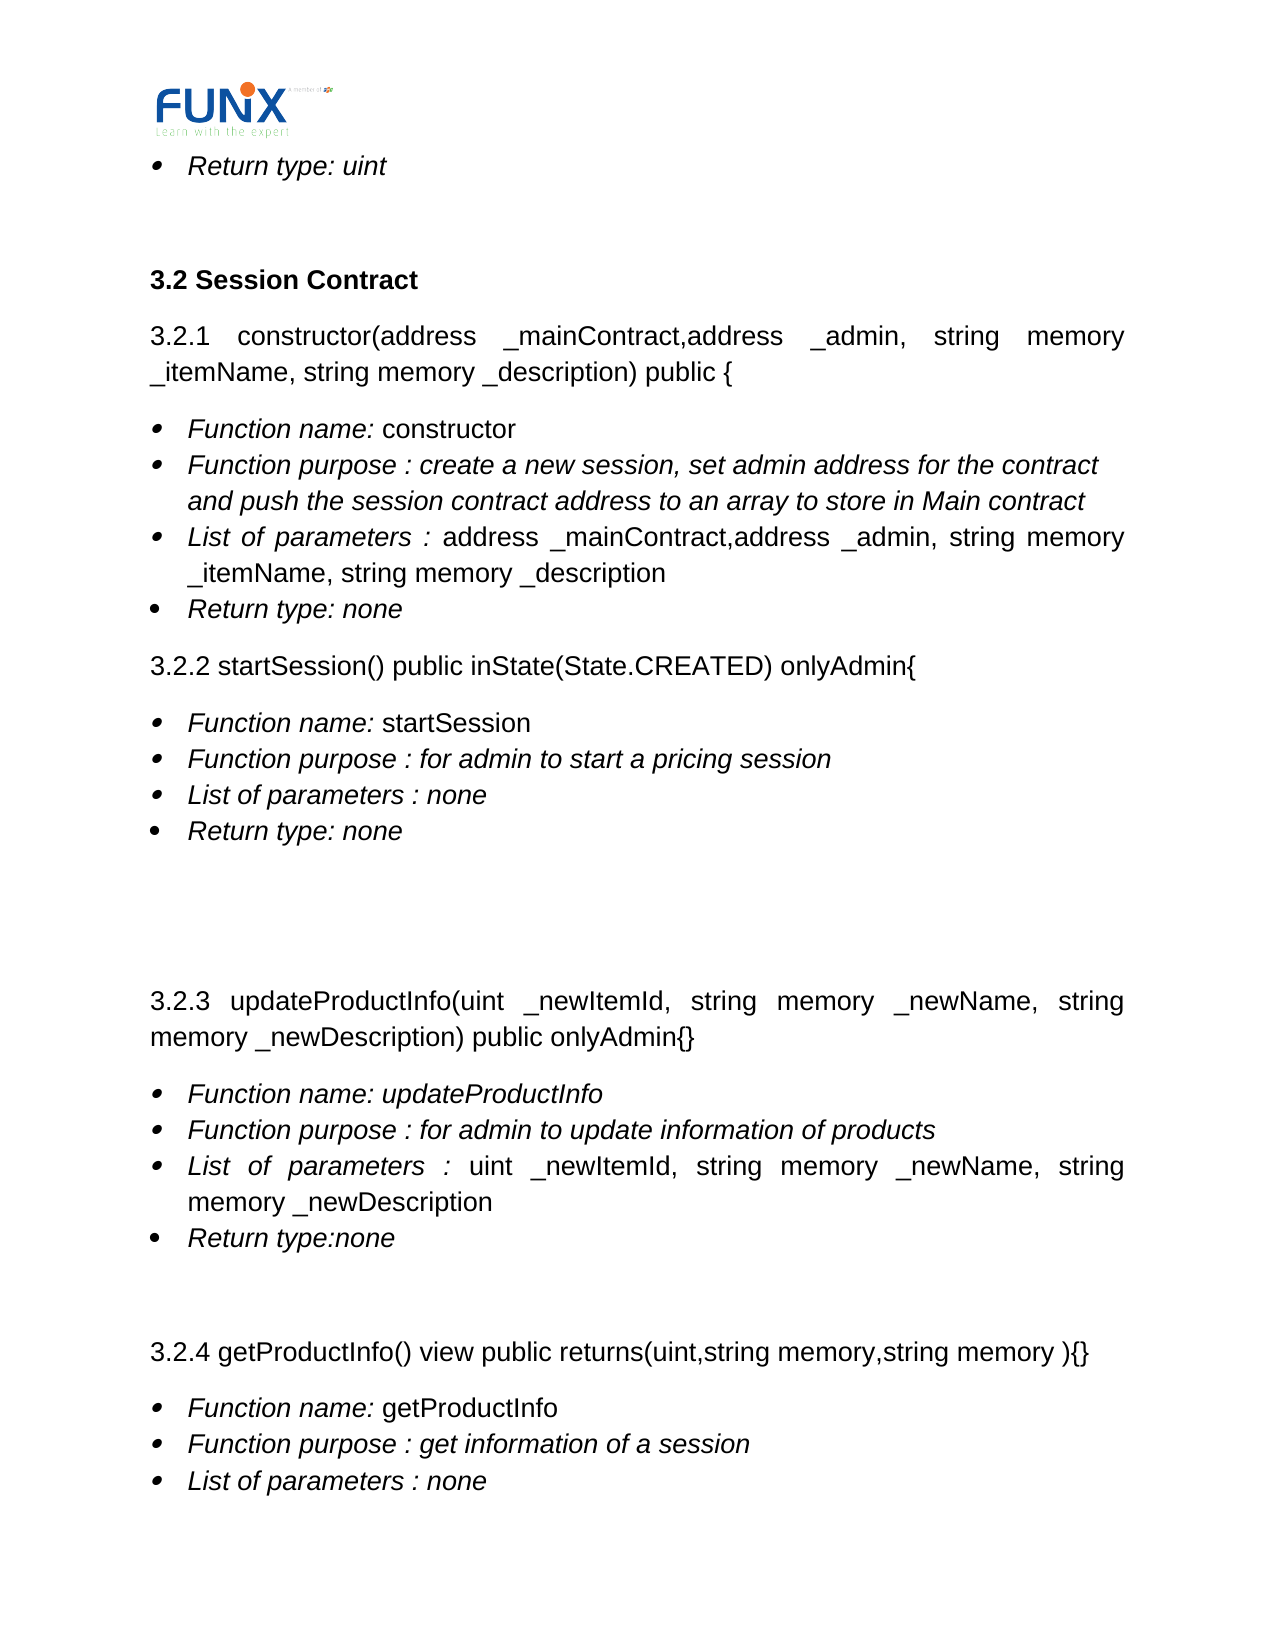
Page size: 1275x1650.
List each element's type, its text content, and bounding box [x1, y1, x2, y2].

text 3.2.4 getProductInfo() view public returns(uint,string memory,string memory ){} [150, 1336, 1125, 1367]
list Function purpose : create a new session, set admin address for the contract and push the session contract address to an array to store in Main contract [150, 449, 1125, 516]
list Function name: startSession [150, 707, 1125, 738]
list List of parameters : none [150, 779, 1125, 810]
list Return type:none [150, 1222, 1125, 1253]
list Function name: updateProductInfo [150, 1078, 1125, 1109]
list Function purpose : get information of a session [150, 1428, 1125, 1460]
list Function purpose : for admin to start a pricing session [150, 743, 1125, 774]
list Function purpose : for admin to update information of products [150, 1114, 1125, 1145]
list Return type: none [150, 815, 1125, 846]
list Return type: uint [150, 150, 1125, 181]
list Function name: constructor [150, 413, 1125, 444]
list List of parameters : address _mainContract,address _admin, string memory _itemName, string memory _description [150, 521, 1125, 588]
list List of parameters : none [150, 1464, 1125, 1496]
text 3.2.2 startSession() public inState(State.CREATED) onlyAdmin{ [150, 650, 1125, 681]
picture [150, 73, 338, 145]
text 3.2 Session Contract [150, 264, 1125, 295]
list List of parameters : uint _newItemId, string memory _newName, string memory _newDescription [150, 1150, 1125, 1217]
text 3.2.3 updateProductInfo(uint _newItemId, string memory _newName, string memory _newDescription) public onlyAdmin{} [150, 985, 1125, 1052]
list Return type: none [150, 593, 1125, 624]
text 3.2.1 constructor(address _mainContract,address _admin, string memory _itemName, string memory _description) public { [150, 320, 1125, 388]
list Function name: getProductInfo [150, 1392, 1125, 1424]
